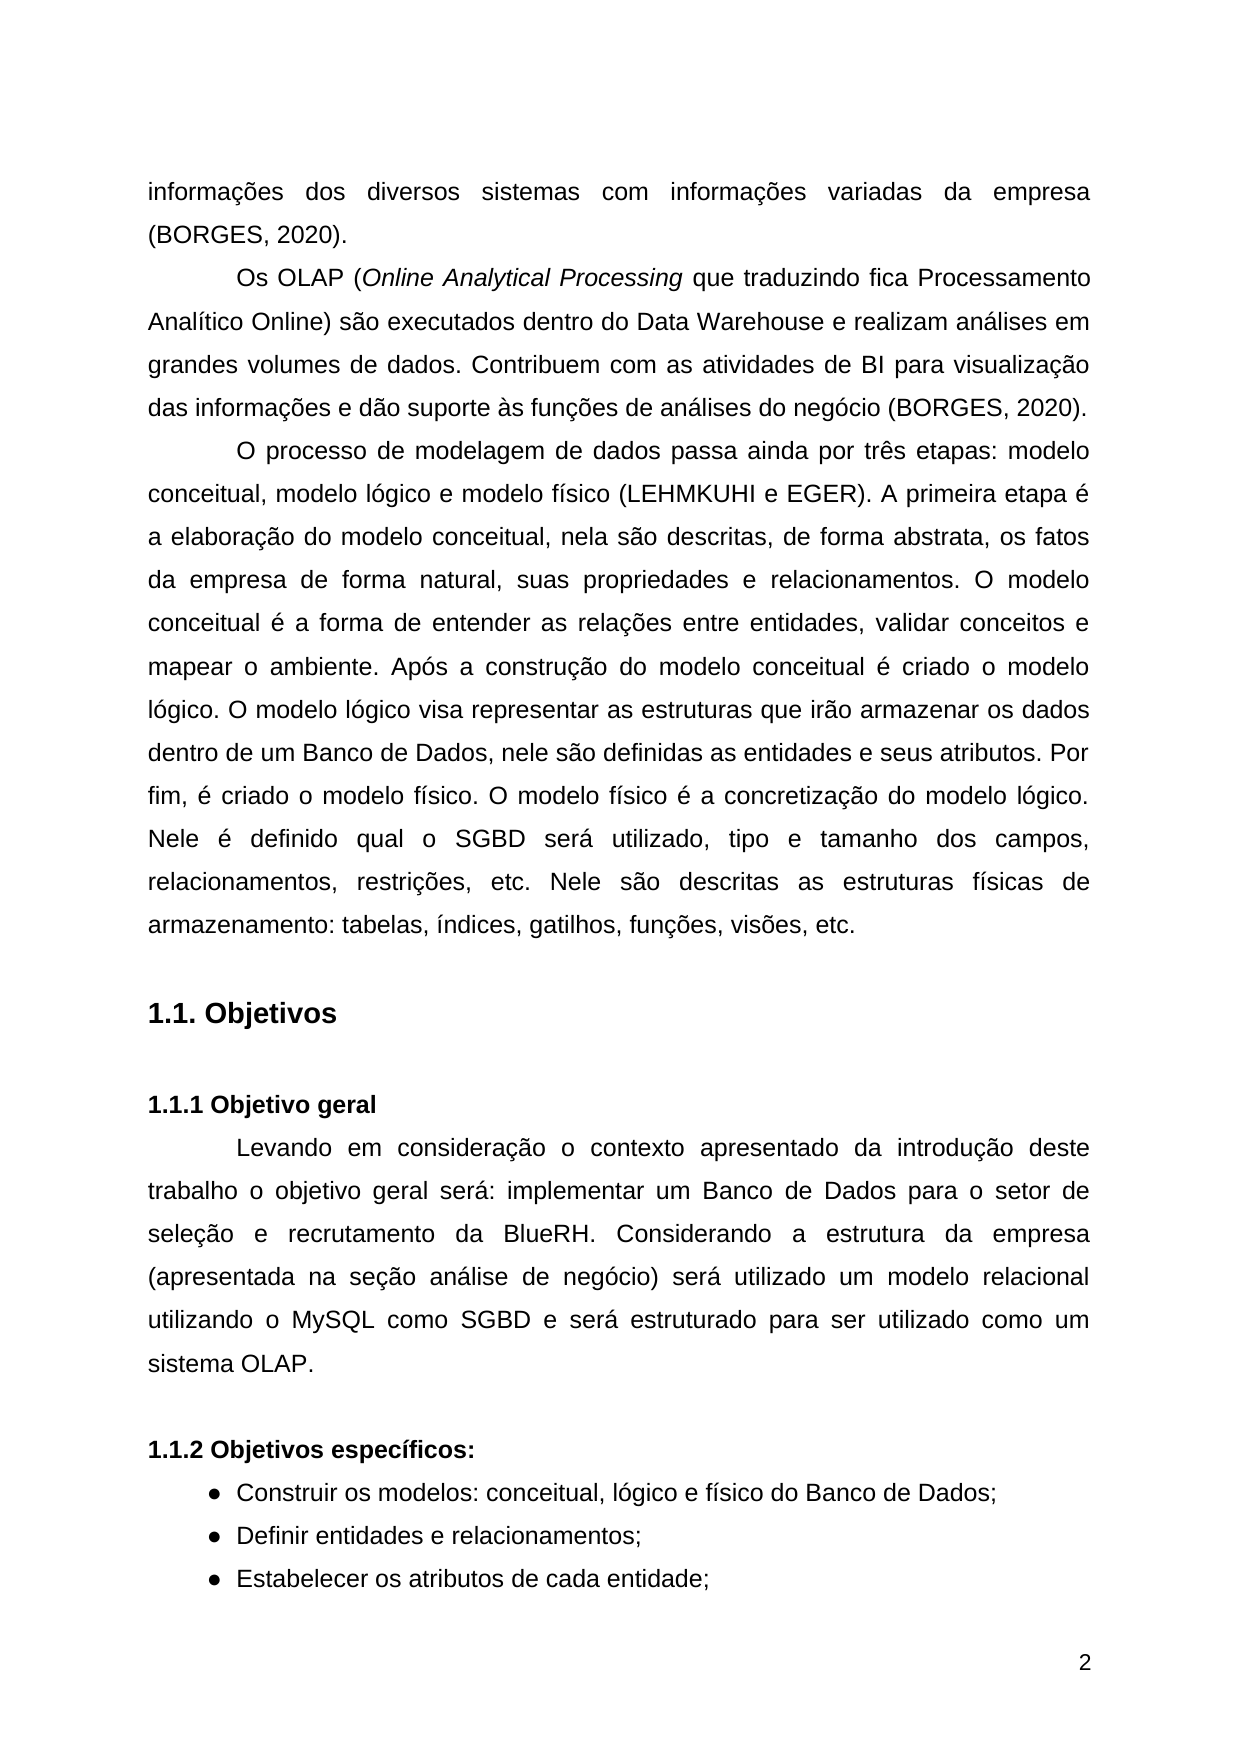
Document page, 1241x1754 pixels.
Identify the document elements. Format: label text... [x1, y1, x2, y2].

text O processo de modelagem de dados passa ainda por três etapas: modelo conceitual, modelo lógico e modelo físico (LEHMKUHI e EGER). A primeira etapa é a elaboração do modelo conceitual, nela são descritas, de forma abstrata, os fatos da empresa de forma natural, suas propriedades e relacionamentos. O modelo conceitual é a forma de entender as relações entre entidades, validar conceitos e mapear o ambiente. Após a construção do modelo conceitual é criado o modelo lógico. O modelo lógico visa representar as estruturas que irão armazenar os dados dentro de um Banco de Dados, nele são definidas as entidades e seus atributos. Por fim, é criado o modelo físico. O modelo físico é a concretização do modelo lógico. Nele é definido qual o SGBD será utilizado, tipo e tamanho dos campos, relacionamentos, restrições, etc. Nele são descritas as estruturas físicas de armazenamento: tabelas, índices, gatilhos, funções, visões, etc. [148, 436, 1091, 939]
text Levando em consideração o contexto apresentado da introdução deste trabalho o objetivo geral será: implementar um Banco de Dados para o setor de seleção e recrutamento da BlueRH. Considerando a estrutura da empresa (apresentada na seção análise de negócio) será utilizado um modelo relacional utilizando o MySQL como SGBD e será estruturado para ser utilizado como um sistema OLAP. [148, 1133, 1091, 1377]
list Estabelecer os atributos de cada entidade; [207, 1564, 1091, 1593]
list Definir entidades e relacionamentos; [207, 1521, 1091, 1550]
list Construir os modelos: conceitual, lógico e físico do Banco de Dados; [207, 1478, 1091, 1507]
text 1.1.2 Objetivos específicos: [148, 1435, 1091, 1464]
text 1.1.1 Objetivo geral [148, 1090, 1091, 1119]
text 1.1. Objetivos [148, 996, 1091, 1030]
text Os OLAP (Online Analytical Processing que traduzindo fica Processamento Analítico Online) são executados dentro do Data Warehouse e realizam análises em grandes volumes de dados. Contribuem com as atividades de BI para visualização das informações e dão suporte às funções de análises do negócio (BORGES, 2020). [148, 263, 1091, 421]
